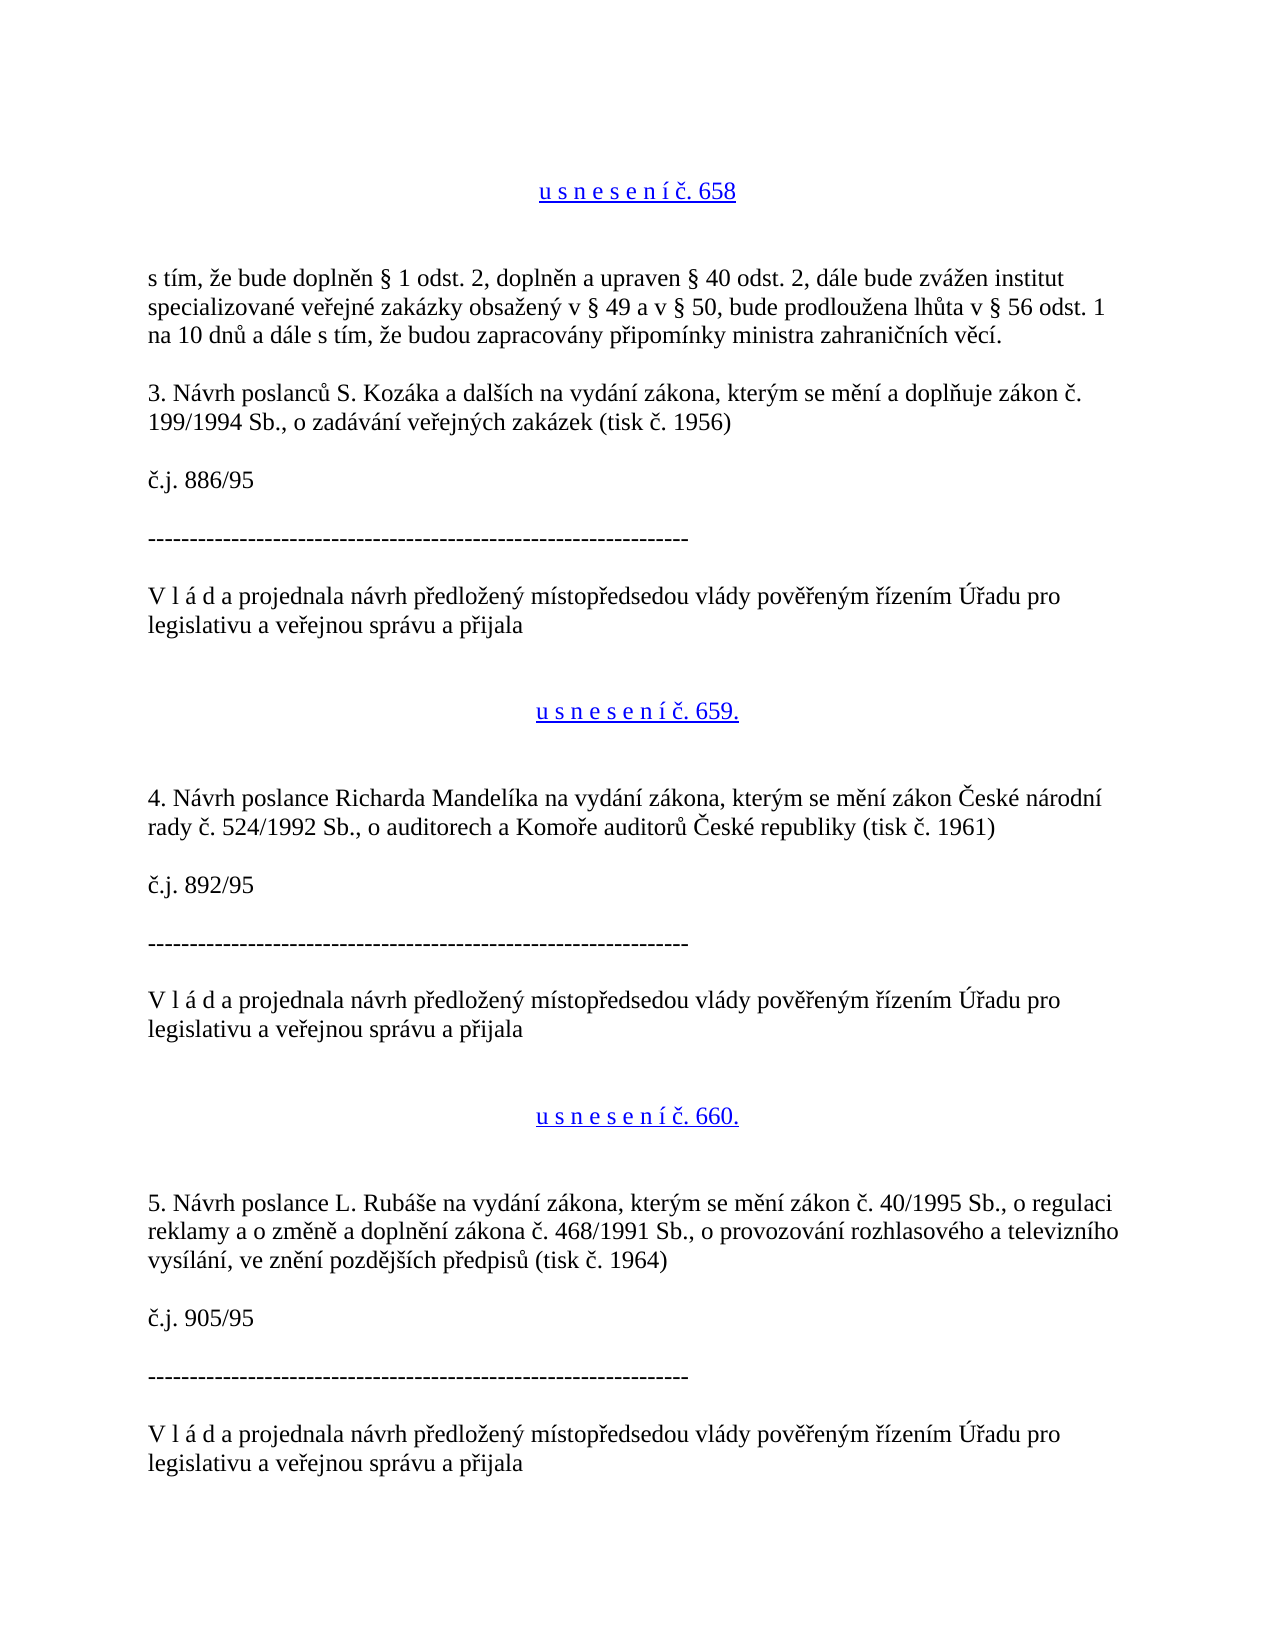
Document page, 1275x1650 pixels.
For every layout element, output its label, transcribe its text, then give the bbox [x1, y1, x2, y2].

text V l á d a projednala návrh předložený místopředsedou vlády pověřeným řízením Úřadu pro legislativu a veřejnou správu a přijala [148, 1419, 1127, 1476]
text ----------------------------------------------------------------- [148, 523, 1127, 552]
text V l á d a projednala návrh předložený místopředsedou vlády pověřeným řízením Úřadu pro legislativu a veřejnou správu a přijala [148, 581, 1127, 638]
text u s n e s e n í č. 660. [148, 1072, 1127, 1130]
text 3. Návrh poslanců S. Kozáka a dalších na vydání zákona, kterým se mění a doplňuje zákon č. 199/1994 Sb., o zadávání veřejných zakázek (tisk č. 1956) [148, 378, 1127, 436]
text 5. Návrh poslance L. Rubáše na vydání zákona, kterým se mění zákon č. 40/1995 Sb., o regulaci reklamy a o změně a doplnění zákona č. 468/1991 Sb., o provozování rozhlasového a televizního vysílání, ve znění pozdějších předpisů (tisk č. 1964) [148, 1188, 1127, 1274]
text ----------------------------------------------------------------- [148, 928, 1127, 956]
text č.j. 892/95 [148, 870, 1127, 898]
text č.j. 886/95 [148, 465, 1127, 494]
text č.j. 905/95 [148, 1303, 1127, 1332]
text u s n e s e n í č. 658 [148, 148, 1127, 205]
text ----------------------------------------------------------------- [148, 1361, 1127, 1390]
text u s n e s e n í č. 659. [148, 668, 1127, 725]
text V l á d a projednala návrh předložený místopředsedou vlády pověřeným řízením Úřadu pro legislativu a veřejnou správu a přijala [148, 986, 1127, 1043]
text s tím, že bude doplněn § 1 odst. 2, doplněn a upraven § 40 odst. 2, dále bude zvážen institut specializované veřejné zakázky obsažený v § 49 a v § 50, bude prodloužena lhůta v § 56 odst. 1 na 10 dnů a dále s tím, že budou zapracovány připomínky ministra zahraničních věcí. [148, 263, 1127, 349]
text 4. Návrh poslance Richarda Mandelíka na vydání zákona, kterým se mění zákon České národní rady č. 524/1992 Sb., o auditorech a Komoře auditorů České republiky (tisk č. 1961) [148, 783, 1127, 841]
